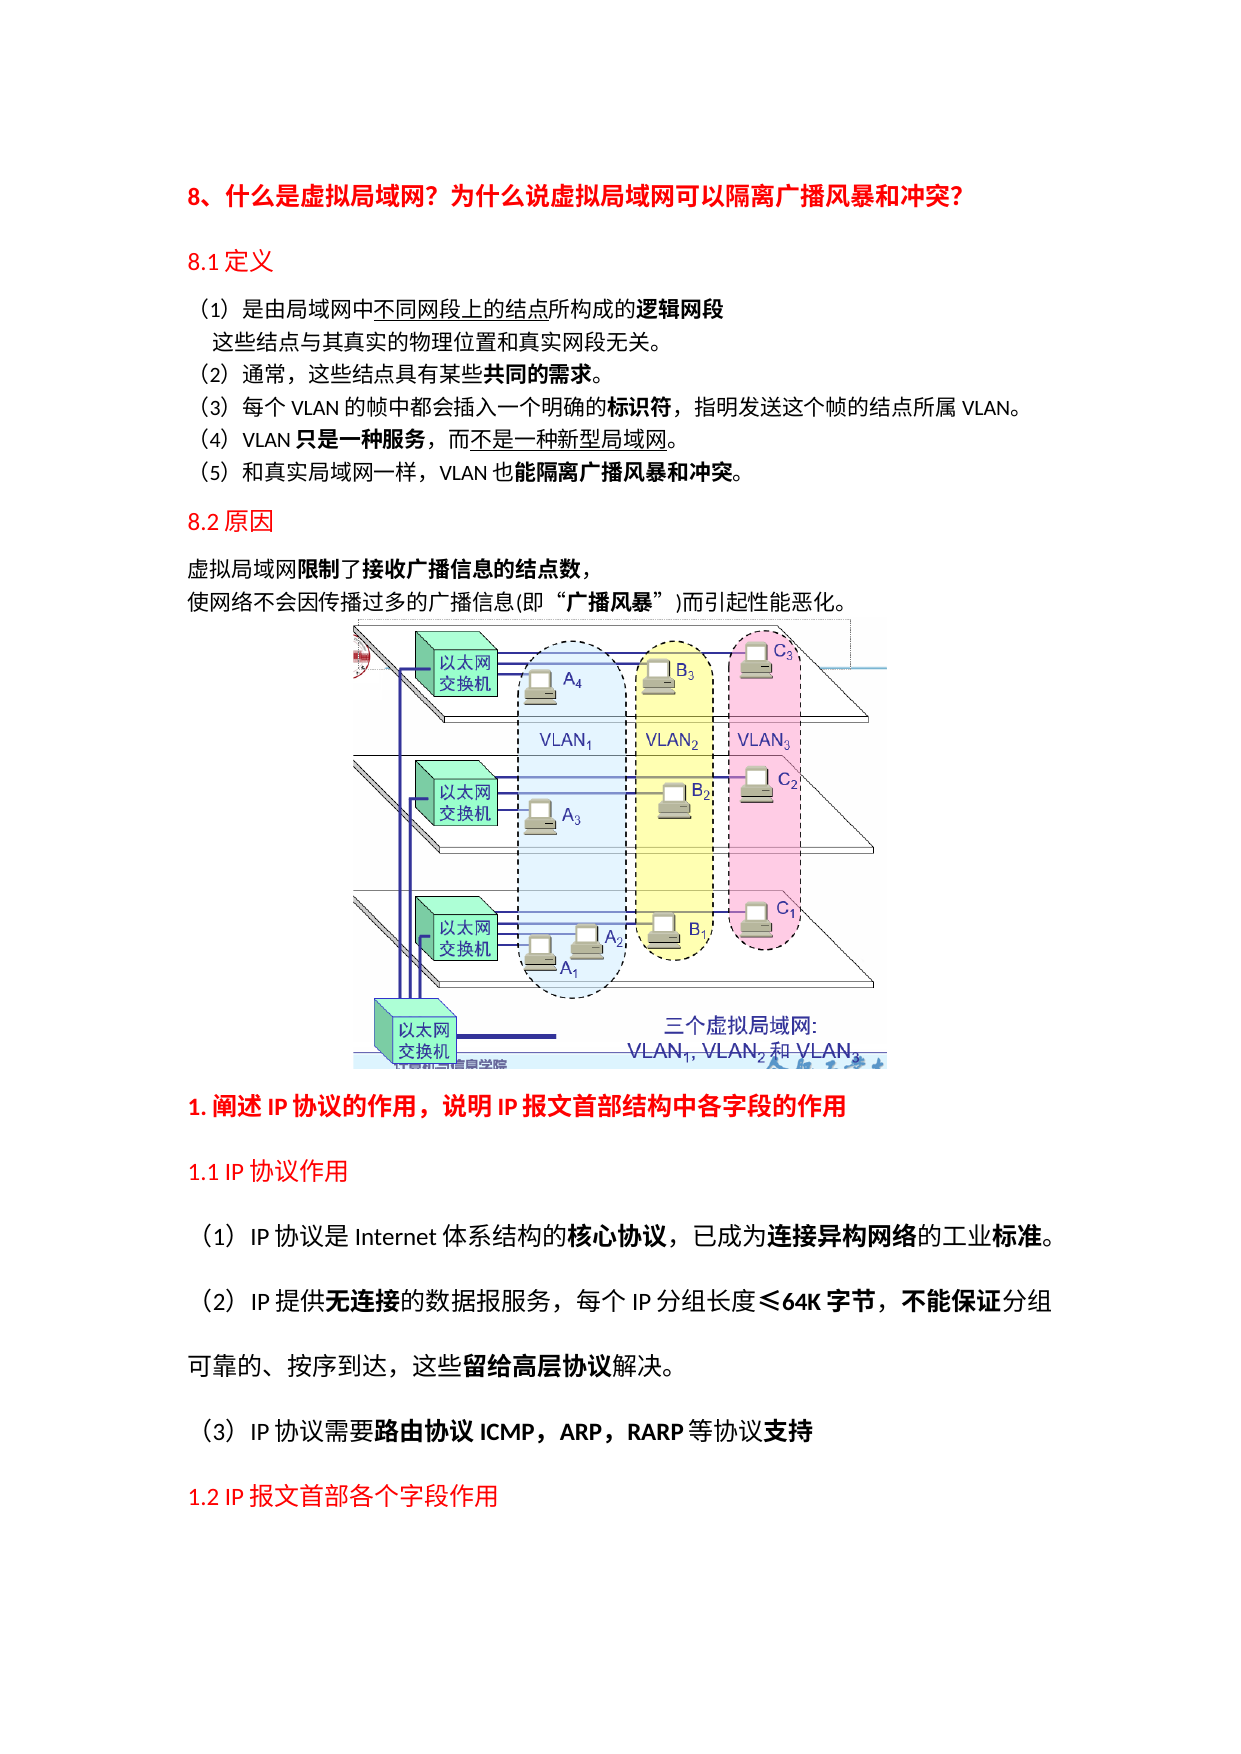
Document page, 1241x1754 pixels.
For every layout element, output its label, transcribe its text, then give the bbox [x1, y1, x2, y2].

text （2）IP提供无连接的数据报服务，每个IP分组长度≤64K字节，不能保证分组可靠的、按序到达，这些留给高层协议解决。 [187, 1267, 1053, 1397]
text （3）IP协议需要路由协议ICMP，ARP，RARP等协议支持 [187, 1397, 1053, 1462]
text 这些结点与其真实的物理位置和真实网段无关。 [212, 324, 1053, 357]
text 8.2原因 [187, 487, 1053, 552]
text 1.2 IP报文首部各个字段作用 [187, 1462, 1053, 1527]
text （5）和真实局域网一样，VLAN也能隔离广播风暴和冲突。 [187, 454, 1053, 487]
picture [353, 617, 887, 1069]
text 虚拟局域网限制了接收广播信息的结点数， [187, 552, 1053, 584]
text 8、什么是虚拟局域网？为什么说虚拟局域网可以隔离广播风暴和冲突？ [187, 162, 1053, 227]
text 1.1 IP协议作用 [187, 1137, 1053, 1202]
text （1）是由局域网中不同网段上的结点所构成的逻辑网段 [187, 292, 1053, 324]
text （3）每个 VLAN 的帧中都会插入一个明确的标识符，指明发送这个帧的结点所属 VLAN。 [187, 389, 1053, 422]
text 1. 阐述IP协议的作用，说明IP报文首部结构中各字段的作用 [187, 1072, 1053, 1137]
text 使网络不会因传播过多的广播信息(即“广播风暴”)而引起性能恶化。 [187, 584, 1053, 617]
text 8.1定义 [187, 227, 1053, 292]
text （4）VLAN只是一种服务，而不是一种新型局域网。 [187, 422, 1053, 454]
text （1）IP协议是Internet体系结构的核心协议，已成为连接异构网络的工业标准。 [187, 1202, 1053, 1267]
text （2）通常，这些结点具有某些共同的需求。 [187, 357, 1053, 389]
